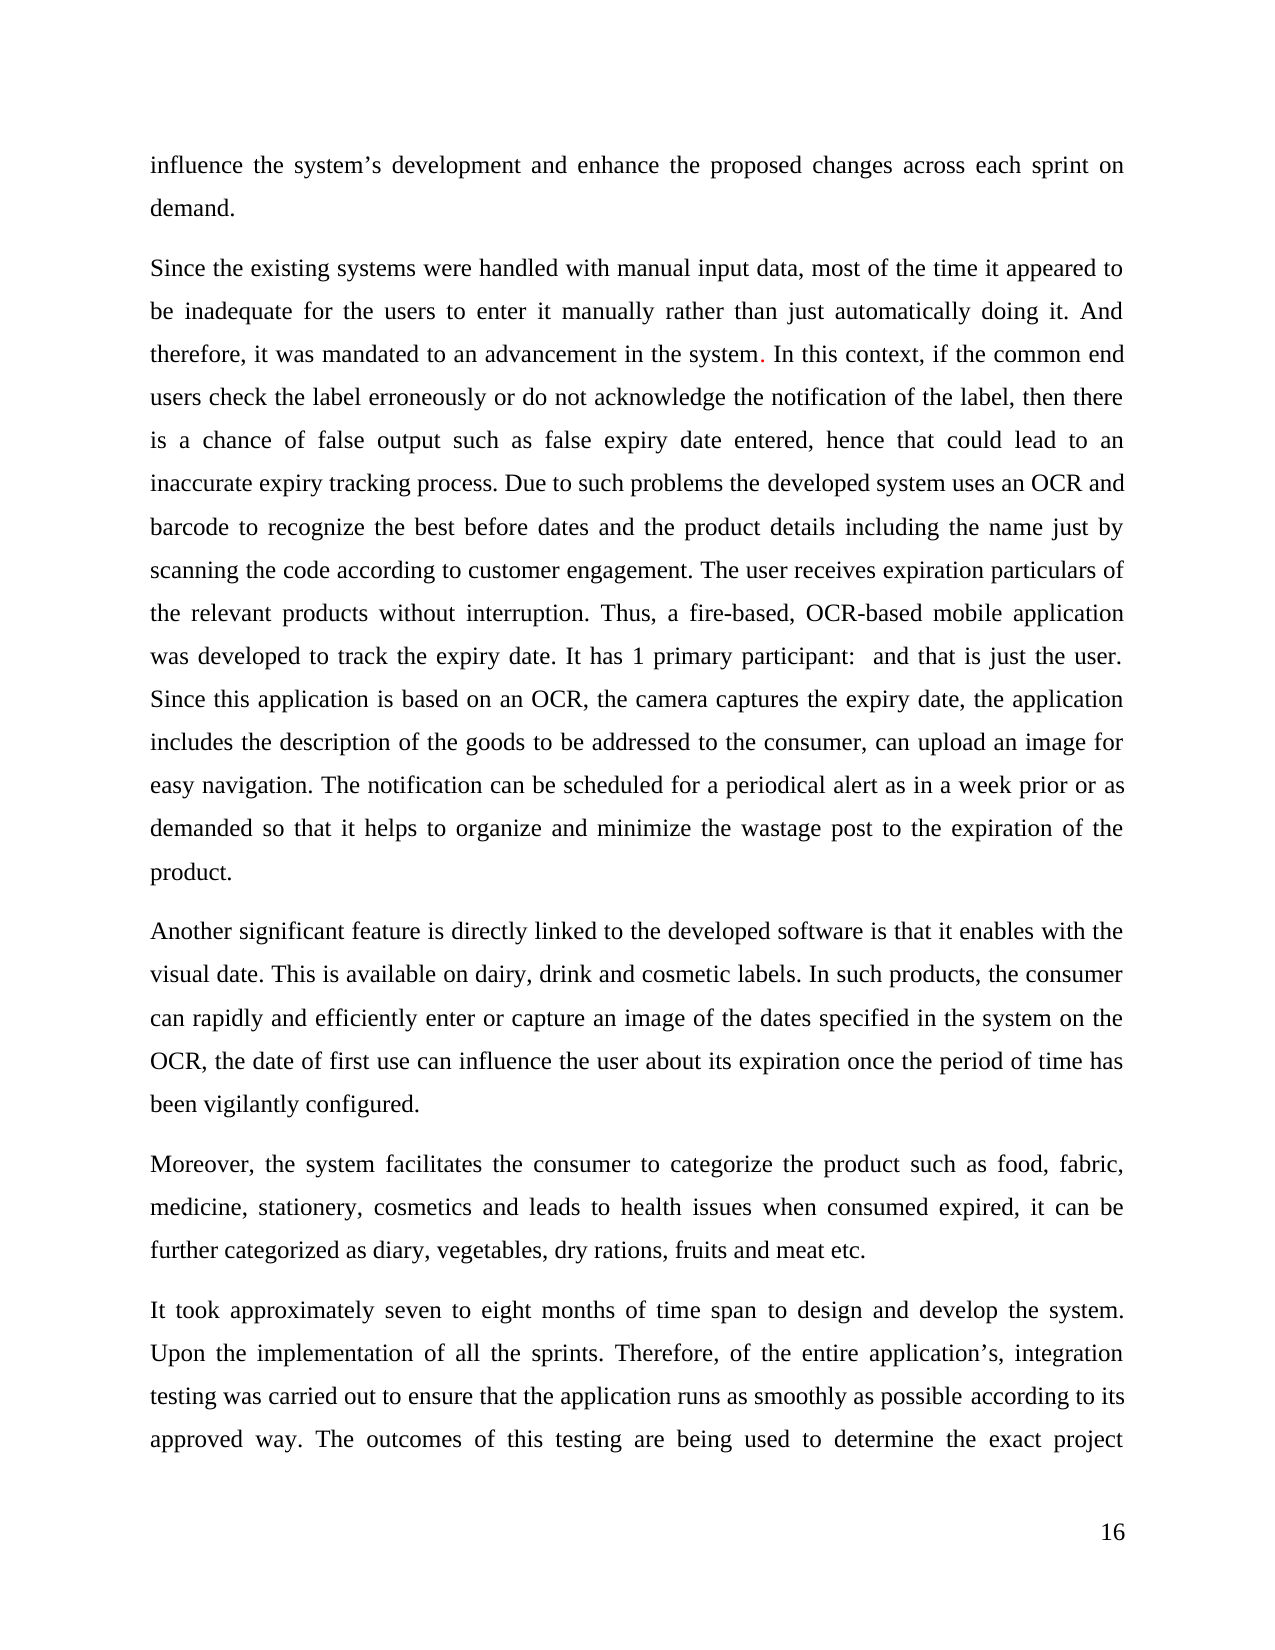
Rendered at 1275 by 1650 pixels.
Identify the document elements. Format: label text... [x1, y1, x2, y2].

text Moreover, the system facilitates the consumer to categorize the product such as food, fabric, medicine, stationery, cosmetics and leads to health issues when consumed expired, it can be further categorized as diary, vegetables, dry rations, fruits and meat etc. [150, 1149, 1125, 1264]
text Another significant feature is directly linked to the developed software is that it enables with the visual date. This is available on dairy, drink and cosmetic labels. In such products, the consumer can rapidly and efficiently enter or capture an image of the dates specified in the system on the OCR, the date of first use can influence the user about its expiration once the period of time has been vigilantly configured. [150, 916, 1125, 1118]
text Since the existing systems were handled with manual input data, most of the time it appeared to be inadequate for the users to enter it manually rather than just automatically doing it. And therefore, it was mandated to an advancement in the system. In this context, if the common end users check the label erroneously or do not acknowledge the notification of the label, then there is a chance of false output such as false expiry date entered, hence that could lead to an inaccurate expiry tracking process. Due to such problems the developed system uses an OCR and barcode to recognize the best before dates and the product details including the name just by scanning the code according to customer engagement. The user receives expiration particulars of the relevant products without interruption. Thus, a fire-based, OCR-based mobile application was developed to track the expiry date. It has 1 primary participant: and that is just the user. Since this application is based on an OCR, the camera captures the expiry date, the application includes the description of the goods to be addressed to the consumer, can upload an image for easy navigation. The notification can be scheduled for a periodical alert as in a week prior or as demanded so that it helps to organize and minimize the wastage post to the expiration of the product. [150, 253, 1125, 885]
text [150, 1295, 1125, 1453]
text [150, 150, 1125, 222]
